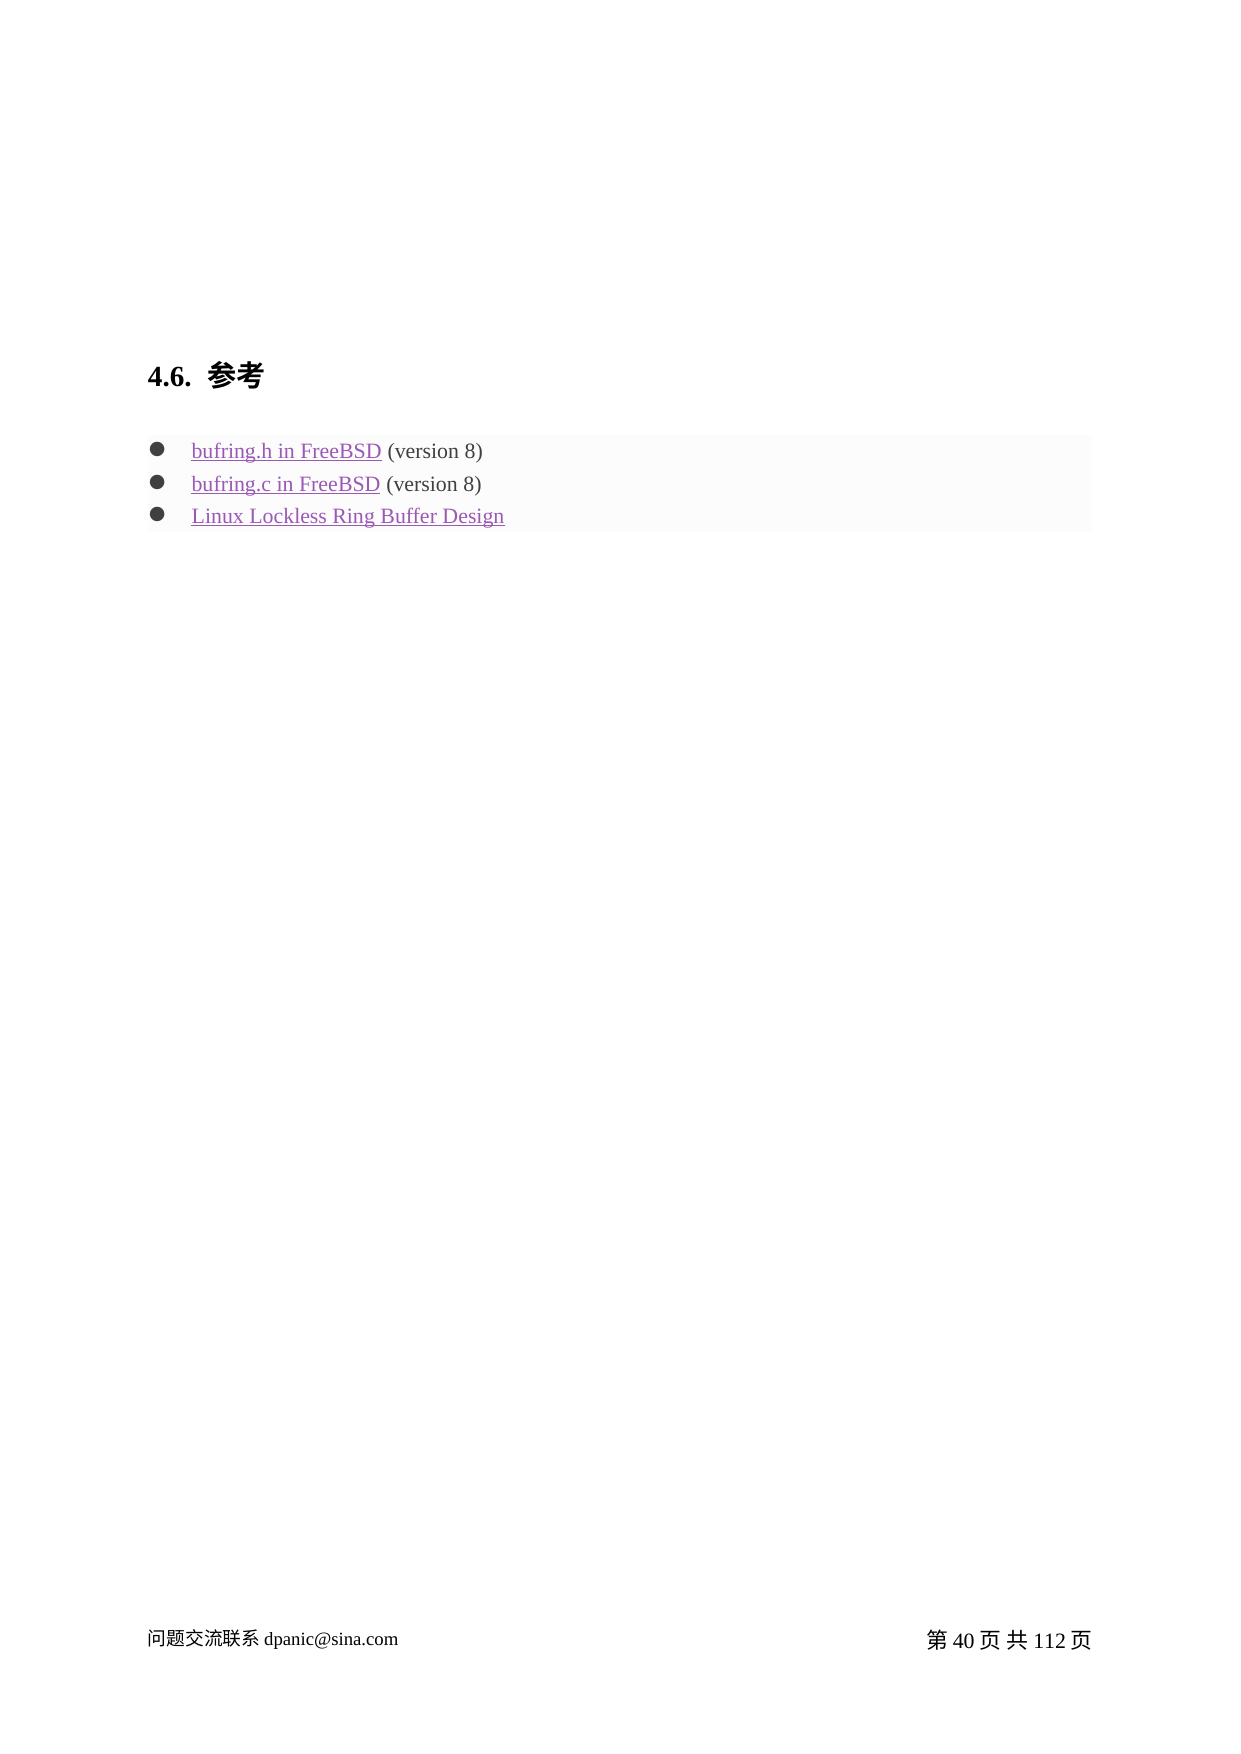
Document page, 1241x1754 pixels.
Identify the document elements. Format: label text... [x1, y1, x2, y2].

list Linux Lockless Ring Buffer Design [148, 500, 1092, 532]
list bufring.h in FreeBSD (version 8) [148, 435, 1092, 467]
list bufring.c in FreeBSD (version 8) [148, 467, 1092, 500]
subtitle 参考 [148, 341, 1092, 406]
